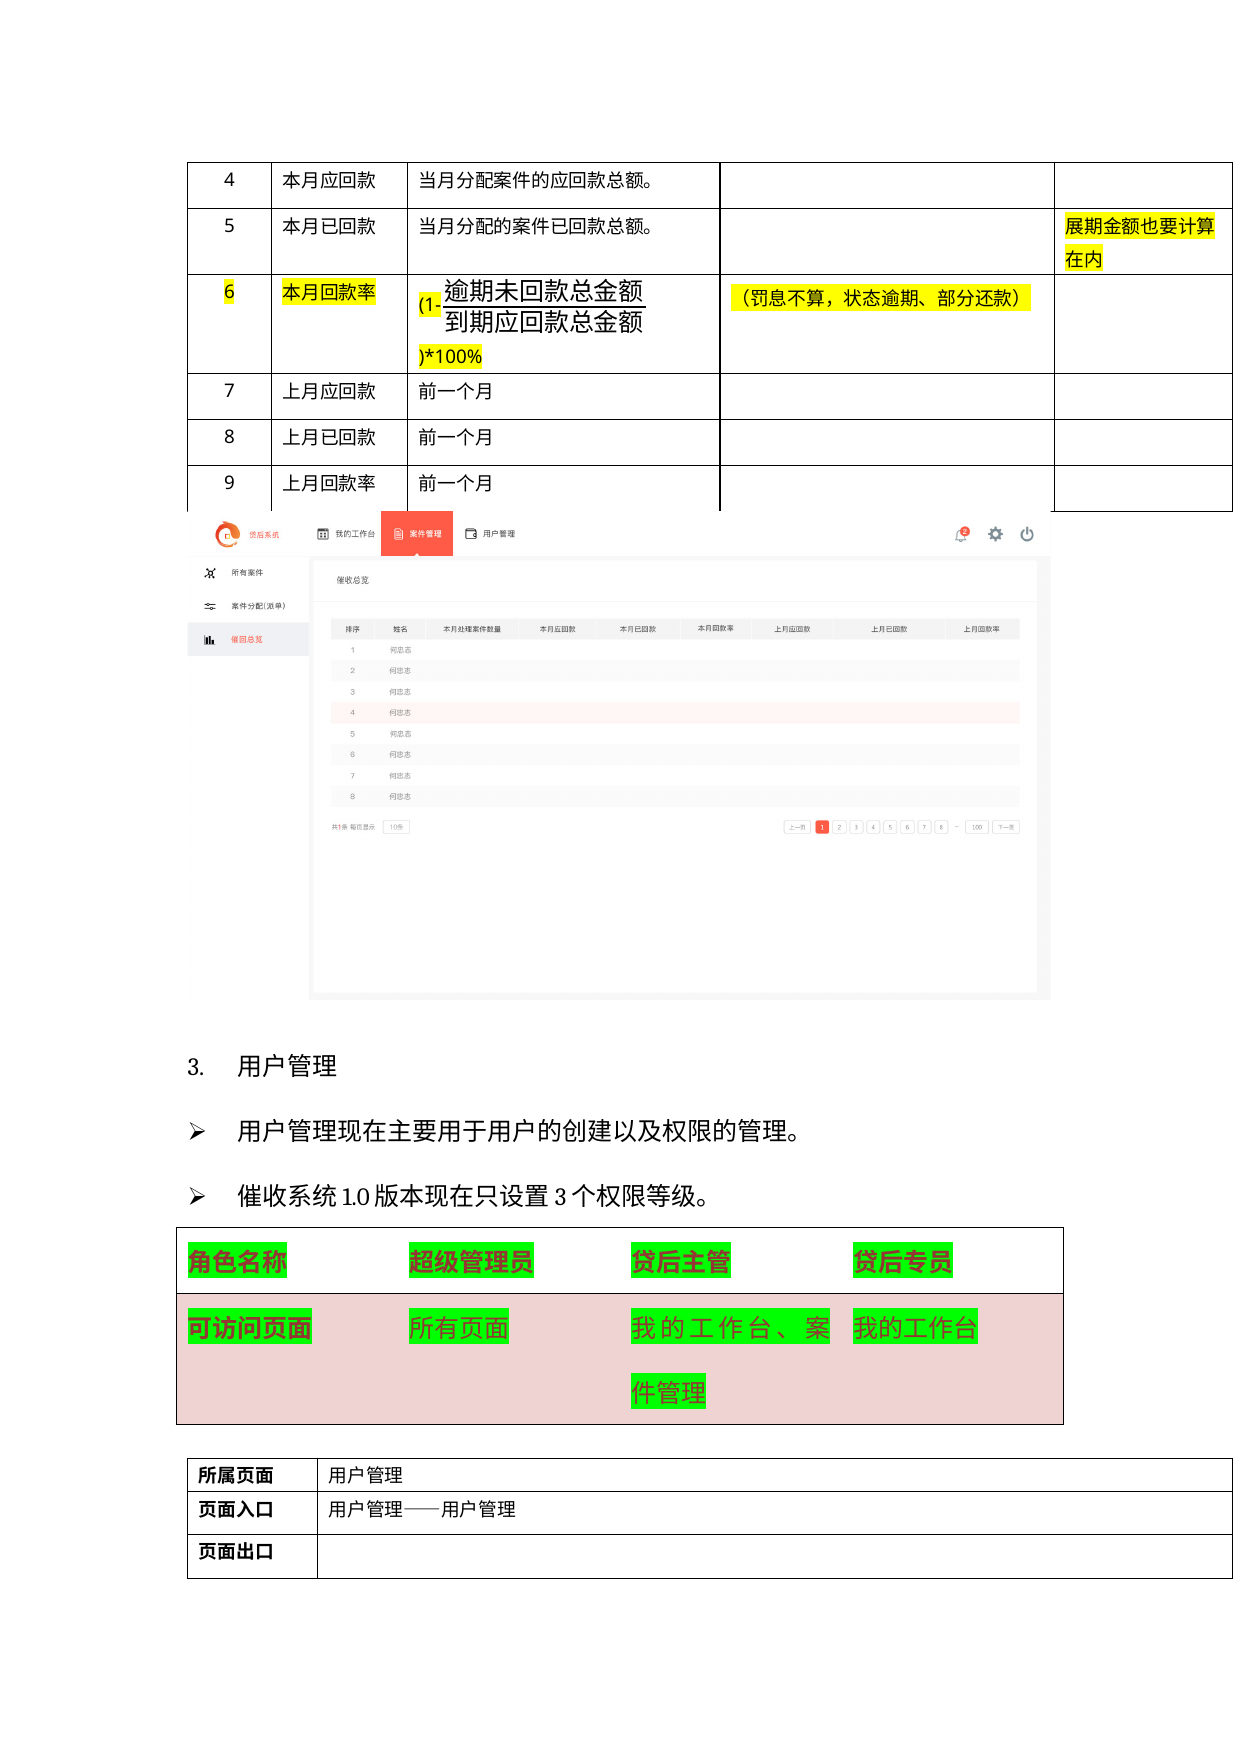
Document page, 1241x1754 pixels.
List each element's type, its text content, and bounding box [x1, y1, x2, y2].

table_cell 7 [188, 374, 271, 419]
table_header 超级管理员 [398, 1228, 620, 1293]
table_cell 9 [188, 466, 271, 511]
table_cell 上月应回款 [272, 374, 407, 419]
table_cell 8 [188, 420, 271, 465]
table_cell 页面入口 [188, 1492, 317, 1533]
table_cell 4 [188, 163, 271, 208]
table_cell [721, 420, 1054, 465]
table_header 所属页面 [188, 1459, 317, 1491]
list 催收系统1.0版本现在只设置3个权限等级。 [187, 1162, 1053, 1227]
table_cell 我的工作台、案件管理 [620, 1294, 842, 1424]
table_header 贷后主管 [620, 1228, 842, 1293]
list 用户管理 [187, 1032, 1053, 1097]
table_cell 前一个月 [408, 374, 719, 419]
table_header 贷后专员 [842, 1228, 1063, 1293]
table_cell 当月分配的案件已回款总额。 [408, 209, 719, 274]
table_cell [721, 374, 1054, 419]
table_cell [1055, 374, 1232, 419]
table_cell 展期金额也要计算在内 [1055, 209, 1232, 274]
table_cell 前一个月 [408, 466, 719, 511]
table_cell 用户管理——用户管理 [318, 1492, 1232, 1533]
table_cell 本月回款率 [272, 275, 407, 373]
table_cell 所有页面 [398, 1294, 620, 1424]
table_cell [721, 466, 1054, 511]
table_cell 5 [188, 209, 271, 274]
table_header 角色名称 [177, 1228, 398, 1293]
table_cell 上月已回款 [272, 420, 407, 465]
table_cell [1055, 420, 1232, 465]
table_cell [318, 1535, 1232, 1577]
table_cell 页面出口 [188, 1535, 317, 1577]
table_cell [1055, 275, 1232, 373]
table_cell [721, 163, 1054, 208]
table_cell [1055, 163, 1232, 208]
table_cell 当月分配案件的应回款总额。 [408, 163, 719, 208]
list 用户管理现在主要用于用户的创建以及权限的管理。 [187, 1097, 1053, 1162]
table_cell 可访问页面 [177, 1294, 398, 1424]
table_cell [721, 209, 1054, 274]
table_cell 上月回款率 [272, 466, 407, 511]
table_cell （罚息不算，状态逾期、部分还款） [721, 275, 1054, 373]
table_cell (1-)*100% [408, 275, 719, 373]
picture [187, 511, 1051, 1000]
table_header 用户管理 [318, 1459, 1232, 1491]
table_cell 6 [188, 275, 271, 373]
table_cell [1055, 466, 1232, 511]
table_cell 本月已回款 [272, 209, 407, 274]
table_cell 我的工作台 [842, 1294, 1063, 1424]
table_cell 本月应回款 [272, 163, 407, 208]
table_cell 前一个月 [408, 420, 719, 465]
